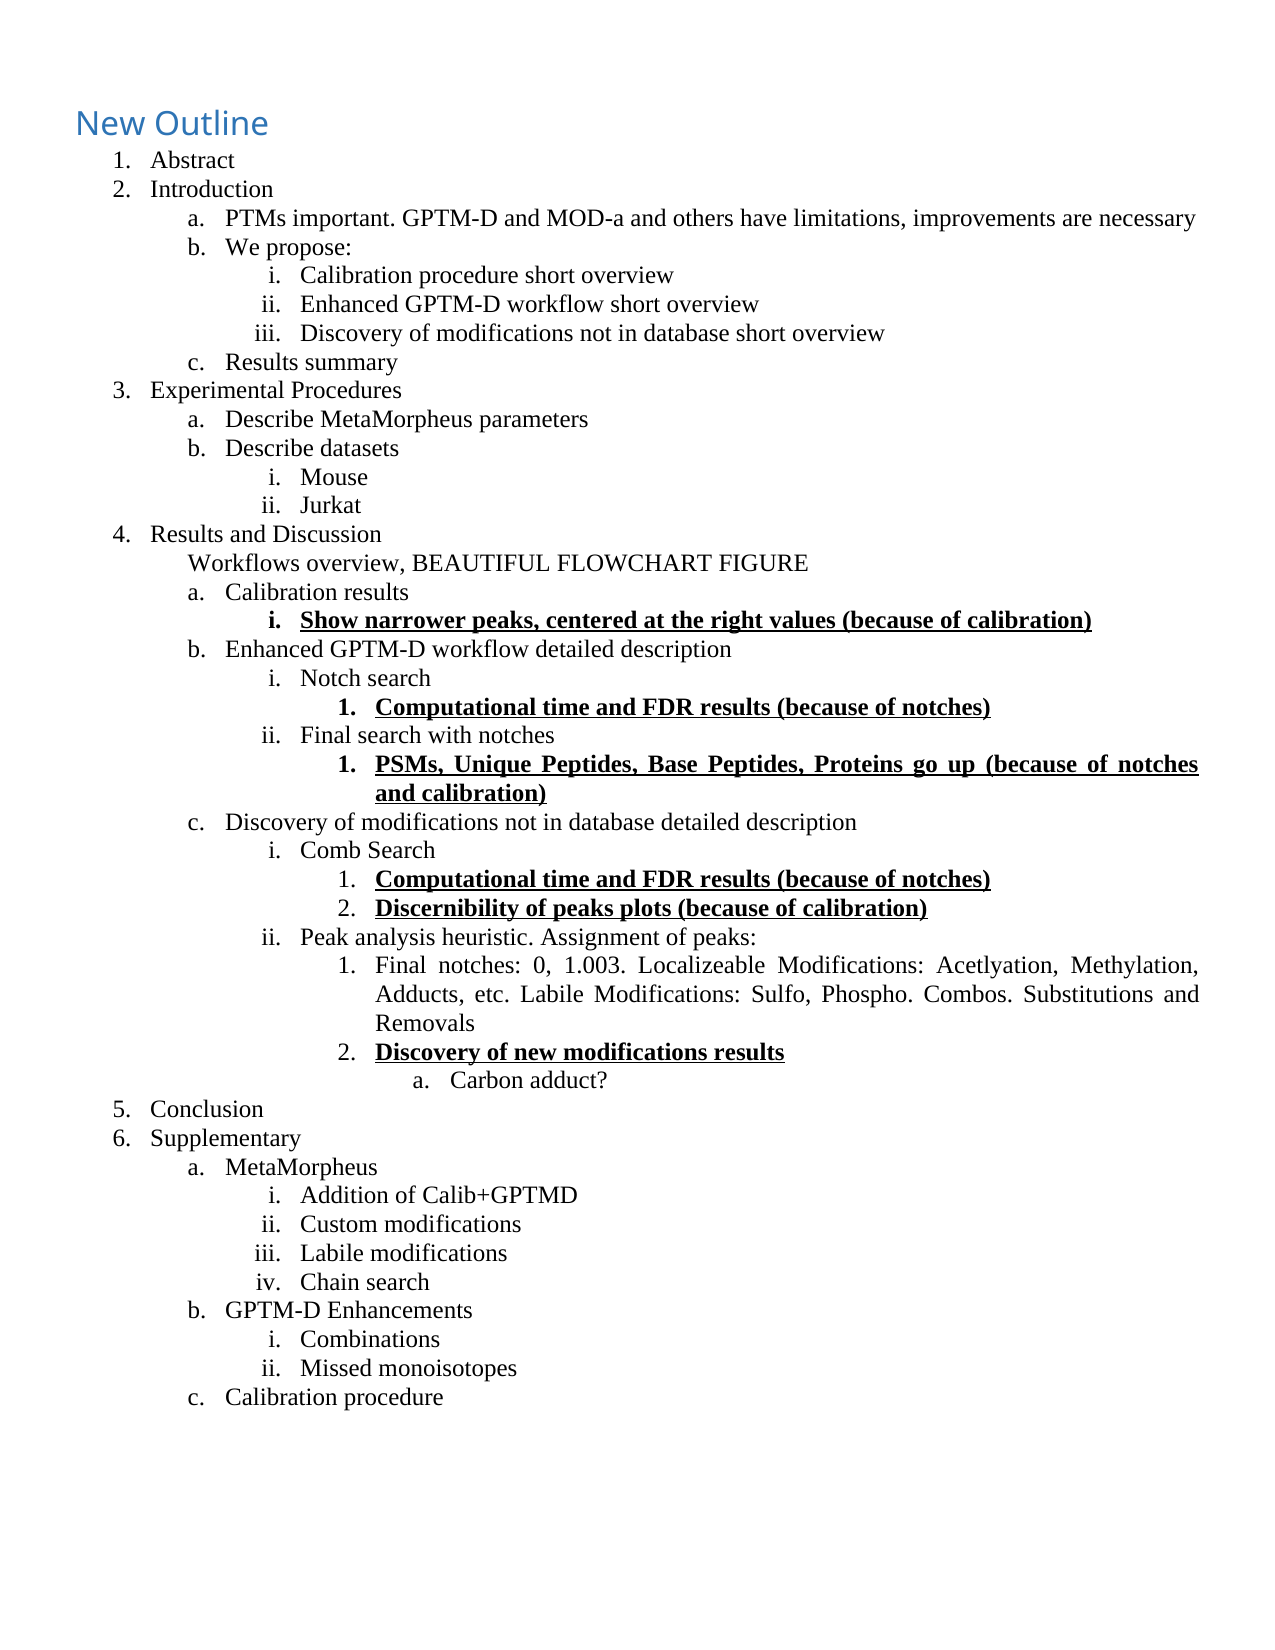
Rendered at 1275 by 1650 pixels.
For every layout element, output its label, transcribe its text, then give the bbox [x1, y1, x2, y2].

list Abstract [112, 145, 1200, 174]
list Calibration results [187, 577, 1200, 605]
list We propose: [187, 232, 1200, 260]
list Labile modifications [281, 1238, 1200, 1267]
list Show narrower peaks, centered at the right values (because of calibration) [281, 605, 1200, 634]
list Experimental Procedures [112, 375, 1200, 404]
list Carbon adduct? [412, 1065, 1200, 1094]
list Enhanced GPTM-D workflow short overview [281, 289, 1200, 318]
list Comb Search [281, 835, 1200, 864]
list Missed monoisotopes [281, 1353, 1200, 1382]
list Discovery of modifications not in database short overview [281, 318, 1200, 347]
list Introduction [112, 174, 1200, 203]
list Notch search [281, 663, 1200, 692]
subtitle New Outline [75, 100, 1200, 145]
list Computational time and FDR results (because of notches) [337, 864, 1200, 893]
list Discernibility of peaks plots (because of calibration) [337, 893, 1200, 922]
list Combinations [281, 1324, 1200, 1353]
list MetaMorpheus [187, 1152, 1200, 1180]
list Final notches: 0, 1.003. Localizeable Modifications: Acetlyation, Methylation, Adducts, etc. Labile Modifications: Sulfo, Phospho. Combos. Substitutions and Removals [337, 950, 1200, 1037]
list Jurkat [281, 490, 1200, 519]
list Supplementary [112, 1123, 1200, 1152]
list PTMs important. GPTM-D and MOD-a and others have limitations, improvements are necessary [187, 203, 1200, 232]
list Results and Discussion [112, 519, 1200, 548]
list Calibration procedure short overview [281, 260, 1200, 289]
list GPTM-D Enhancements [187, 1295, 1200, 1324]
list Addition of Calib+GPTMD [281, 1180, 1200, 1209]
list Computational time and FDR results (because of notches) [337, 692, 1200, 720]
list Chain search [281, 1267, 1200, 1295]
list Peak analysis heuristic. Assignment of peaks: [281, 922, 1200, 950]
list Final search with notches [281, 720, 1200, 749]
list Discovery of modifications not in database detailed description [187, 807, 1200, 835]
list Describe MetaMorpheus parameters [187, 404, 1200, 433]
list Enhanced GPTM-D workflow detailed description [187, 634, 1200, 663]
list Calibration procedure [187, 1382, 1200, 1410]
list Results summary [187, 347, 1200, 375]
list Discovery of new modifications results [337, 1037, 1200, 1065]
list Describe datasets [187, 433, 1200, 462]
list Conclusion [112, 1094, 1200, 1123]
list Custom modifications [281, 1209, 1200, 1238]
list PSMs, Unique Peptides, Base Peptides, Proteins go up (because of notches and calibration) [337, 749, 1200, 807]
list Workflows overview, BEAUTIFUL FLOWCHART FIGURE [187, 548, 1200, 577]
list Mouse [281, 462, 1200, 490]
